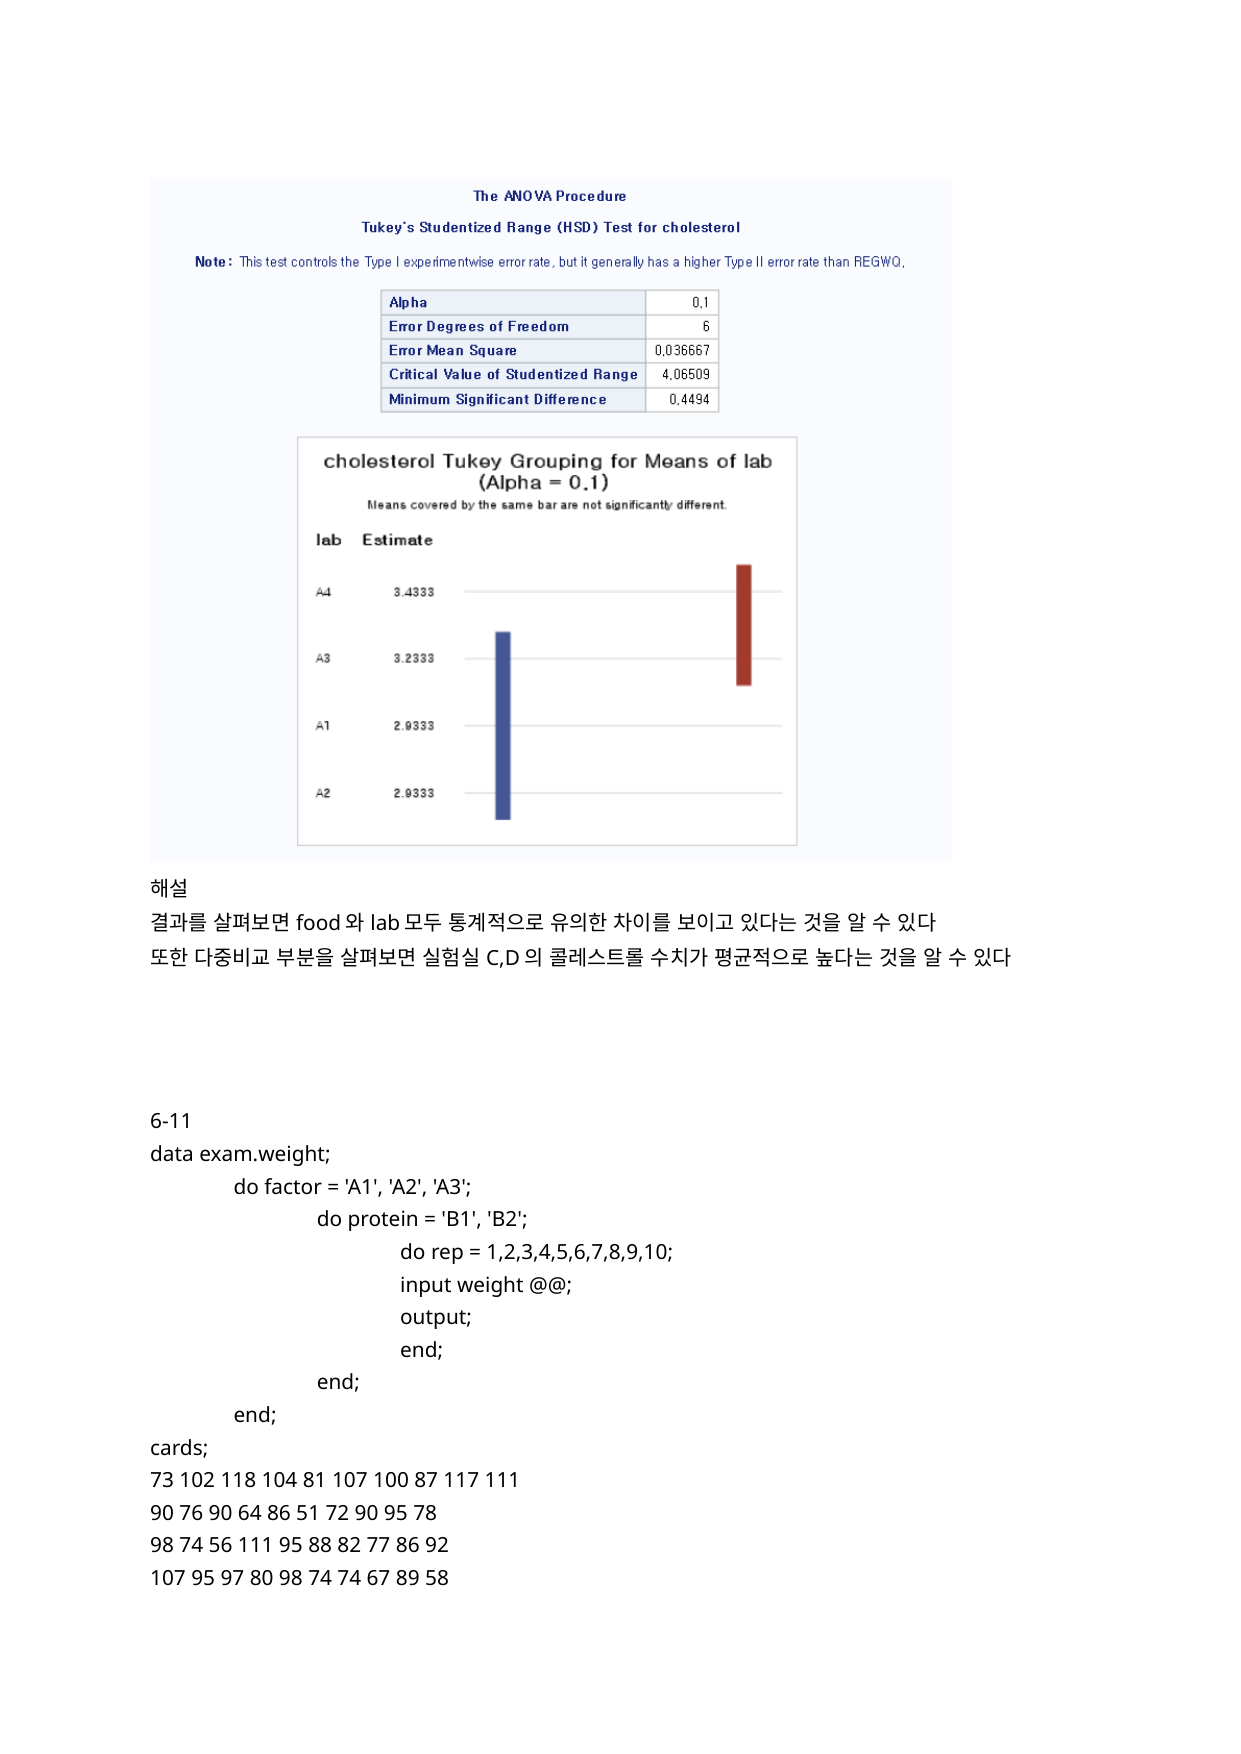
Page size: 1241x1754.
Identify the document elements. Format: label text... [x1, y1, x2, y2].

text do factor = 'A1', 'A2', 'A3'; [150, 1172, 1090, 1200]
text cards; [150, 1433, 1090, 1461]
picture [150, 177, 953, 868]
text do protein = 'B1', 'B2'; [150, 1204, 1090, 1233]
text 6-11 [150, 1107, 1090, 1135]
text output; [150, 1302, 1090, 1331]
text 98 74 56 111 95 88 82 77 86 92 [150, 1531, 1090, 1559]
text 107 95 97 80 98 74 74 67 89 58 [150, 1563, 1090, 1592]
text 90 76 90 64 86 51 72 90 95 78 [150, 1498, 1090, 1526]
text end; [150, 1367, 1090, 1396]
text 73 102 118 104 81 107 100 87 117 111 [150, 1465, 1090, 1494]
text input weight @@; [150, 1270, 1090, 1298]
text do rep = 1,2,3,4,5,6,7,8,9,10; [150, 1237, 1090, 1266]
text 또한 다중비교 부분을 살펴보면 실험실 C,D의 콜레스트롤 수치가 평균적으로 높다는 것을 알 수 있다 [150, 941, 1090, 972]
text end; [150, 1400, 1090, 1428]
text 결과를 살펴보면 food와 lab모두 통계적으로 유의한 차이를 보이고 있다는 것을 알 수 있다 [150, 907, 1090, 937]
text end; [150, 1335, 1090, 1363]
text data exam.weight; [150, 1139, 1090, 1168]
text 해설 [150, 872, 1090, 902]
